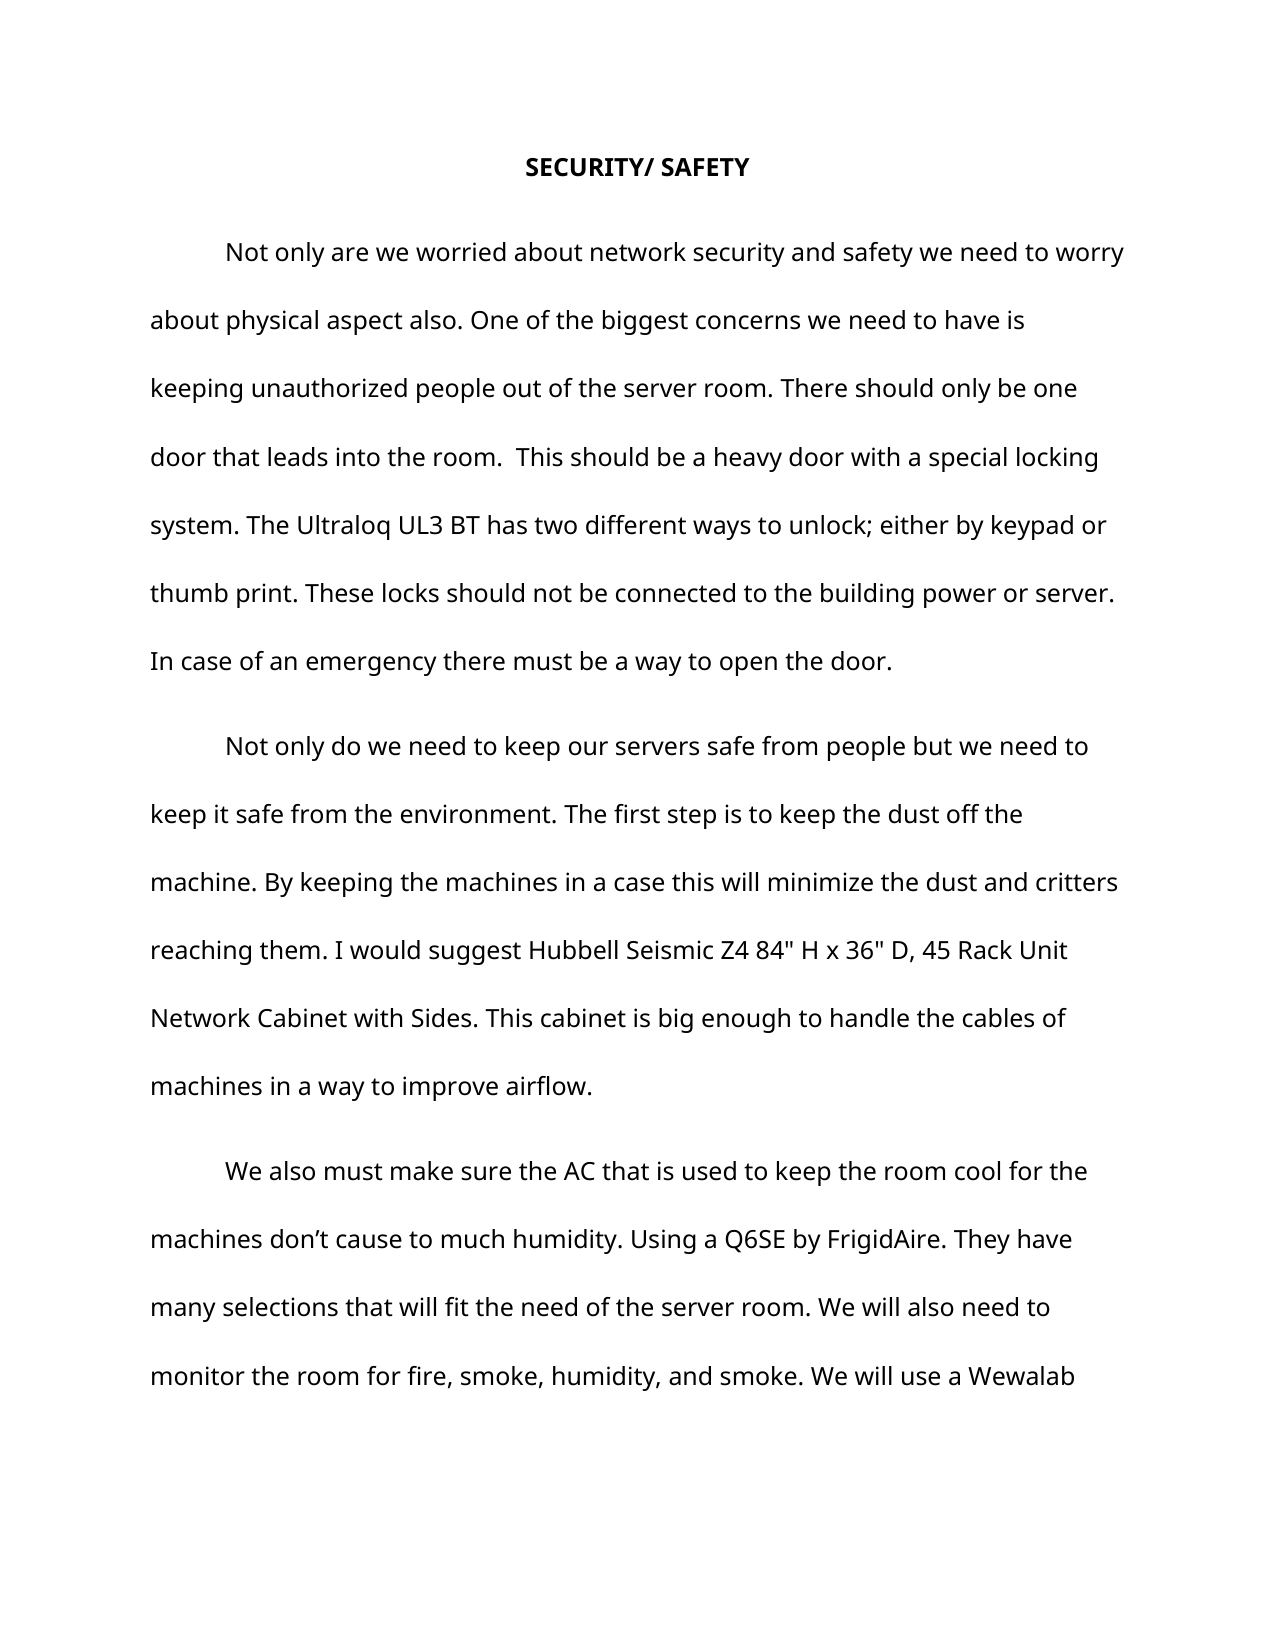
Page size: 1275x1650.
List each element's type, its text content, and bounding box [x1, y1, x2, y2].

text SECURITY/ SAFETY [150, 150, 1125, 184]
text Not only are we worried about network security and safety we need to worry about physical aspect also. One of the biggest concerns we need to have is keeping unauthorized people out of the server room. There should only be one door that leads into the room. This should be a heavy door with a special locking system. The Ultraloq UL3 BT has two different ways to unlock; either by keypad or thumb print. These locks should not be connected to the building power or server. In case of an emergency there must be a way to open the door. [150, 235, 1125, 678]
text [150, 1154, 1125, 1392]
text Not only do we need to keep our servers safe from people but we need to keep it safe from the environment. The first step is to keep the dust off the machine. By keeping the machines in a case this will minimize the dust and critters reaching them. I would suggest Hubbell Seismic Z4 84" H x 36" D, 45 Rack Unit Network Cabinet with Sides. This cabinet is big enough to handle the cables of machines in a way to improve airflow. [150, 728, 1125, 1103]
